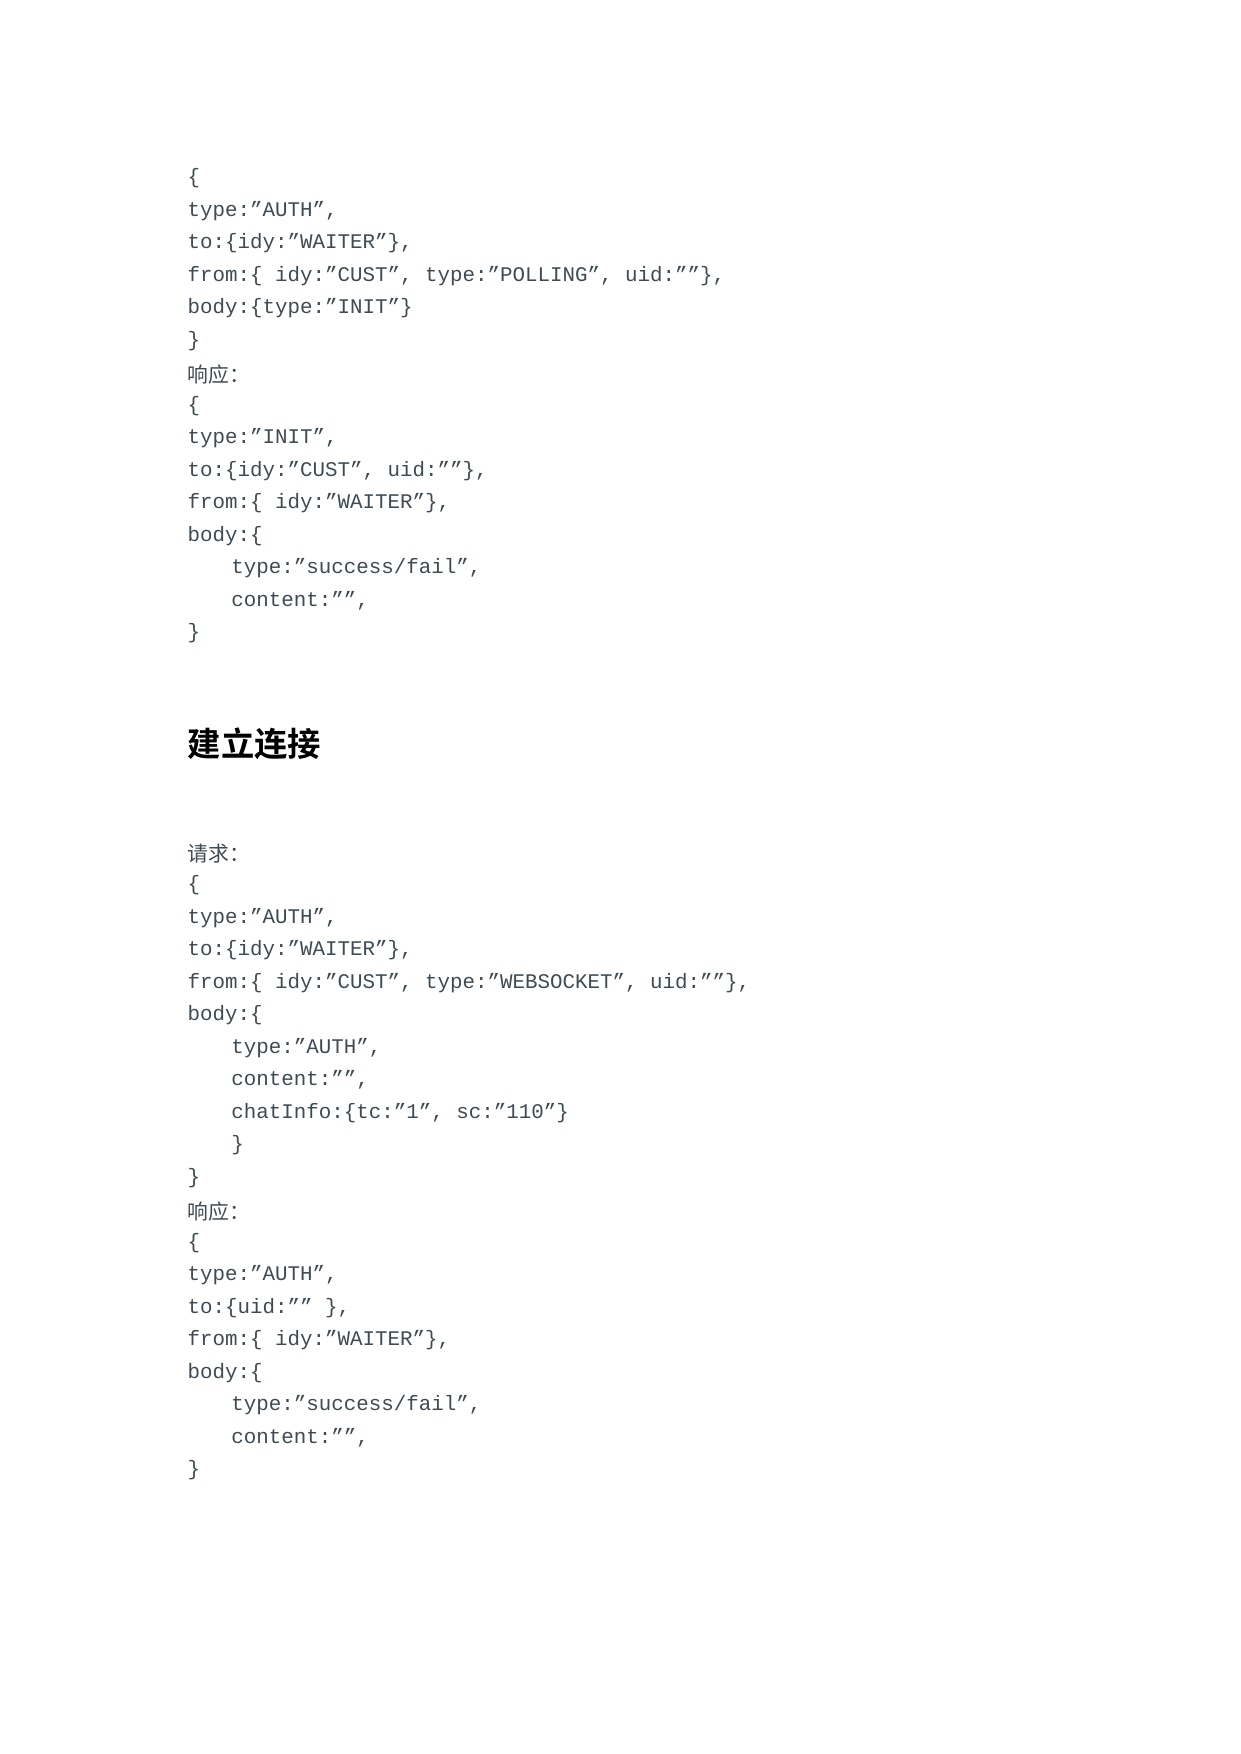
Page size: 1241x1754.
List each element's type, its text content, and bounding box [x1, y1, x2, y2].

text } [187, 1454, 1053, 1486]
text type:”AUTH”, [187, 1259, 1053, 1291]
text body:{type:”INIT”} [187, 292, 1053, 324]
text from:{ idy:”WAITER”}, [187, 1324, 1053, 1356]
text content:””, [187, 1064, 1053, 1096]
text } [187, 1161, 1053, 1194]
text body:{ [187, 519, 1053, 552]
text { [187, 1226, 1053, 1259]
text } [187, 324, 1053, 357]
text type:”INIT”, [187, 422, 1053, 454]
text from:{ idy:”CUST”, type:”POLLING”, uid:””}, [187, 259, 1053, 292]
text { [187, 162, 1053, 194]
text type:”AUTH”, [187, 1031, 1053, 1064]
text type:”AUTH”, [187, 901, 1053, 934]
text type:”AUTH”, [187, 194, 1053, 227]
text { [187, 869, 1053, 901]
text to:{idy:”WAITER”}, [187, 934, 1053, 966]
text chatInfo:{tc:”1”, sc:”110”} [187, 1096, 1053, 1129]
text 响应： [187, 1194, 1053, 1226]
text to:{idy:”CUST”, uid:””}, [187, 454, 1053, 487]
text 响应： [187, 357, 1053, 389]
text } [187, 617, 1053, 649]
text } [187, 1129, 1053, 1161]
text to:{uid:”” }, [187, 1291, 1053, 1324]
subtitle 建立连接 [187, 709, 1053, 774]
text content:””, [187, 584, 1053, 617]
text { [187, 389, 1053, 422]
text from:{ idy:”WAITER”}, [187, 487, 1053, 519]
text from:{ idy:”CUST”, type:”WEBSOCKET”, uid:””}, [187, 966, 1053, 999]
text to:{idy:”WAITER”}, [187, 227, 1053, 259]
text body:{ [187, 999, 1053, 1031]
text body:{ [187, 1356, 1053, 1389]
text content:””, [187, 1421, 1053, 1454]
text 请求： [187, 836, 1053, 869]
text type:”success/fail”, [187, 1389, 1053, 1421]
text type:”success/fail”, [187, 552, 1053, 584]
